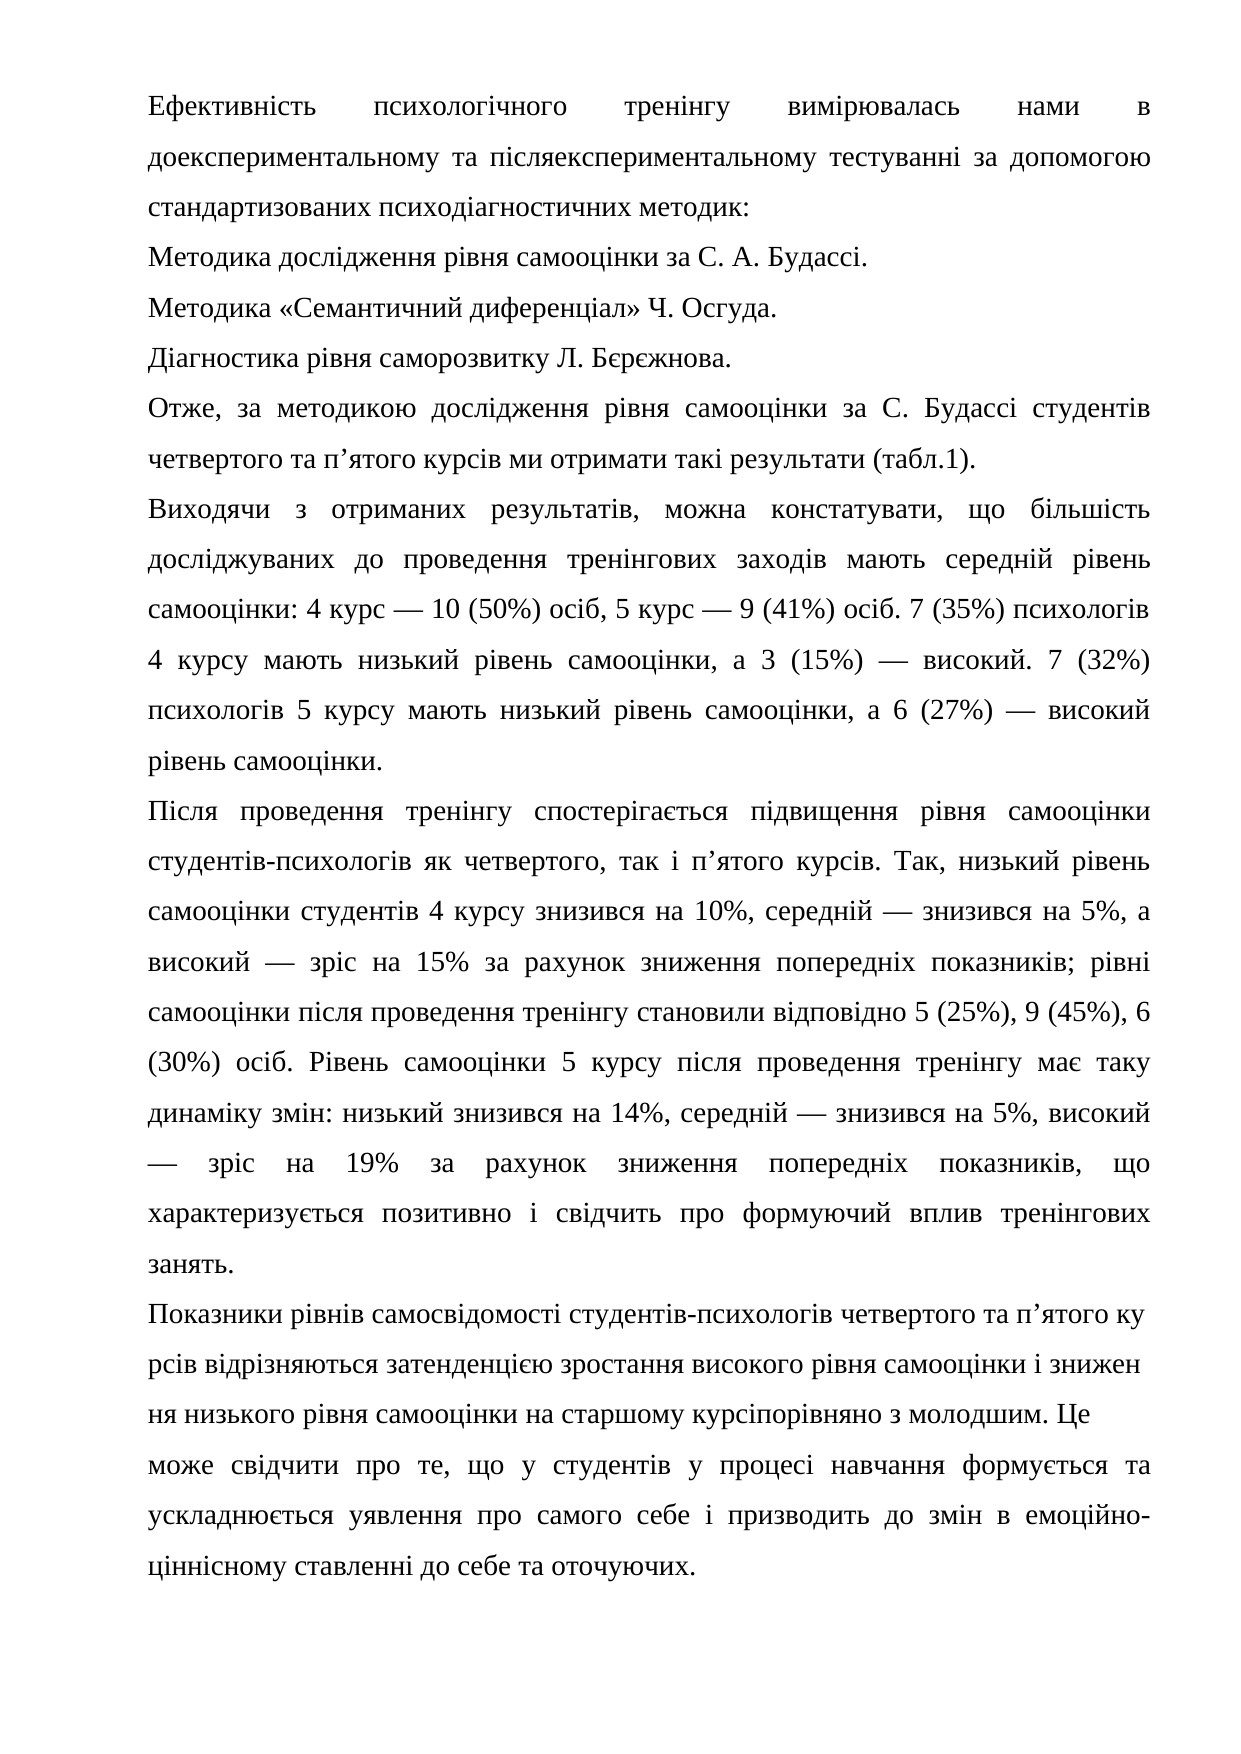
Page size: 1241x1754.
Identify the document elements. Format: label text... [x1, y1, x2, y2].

text Виходячи з отриманих результатів, можна констатувати, що більшість досліджуваних до проведення тренінгових заходів мають середній рівень самооцінки: 4 курс — 10 (50%) осіб, 5 курс — 9 (41%) осіб. 7 (35%) психологів 4 курсу мають низький рівень самооцінки, а 3 (15%) — високий. 7 (32%) психологів 5 курсу мають низький рівень самооцінки, а 6 (27%) — високий рівень самооцінки. [148, 491, 1152, 776]
text Отже, за методикою дослідження рівня самооцінки за С. Будассі студентів четвертого та п’ятого курсів ми отримати такі результати (табл.1). [148, 390, 1152, 474]
text Після проведення тренінгу спостерігається підвищення рівня самооцінки студентів-психологів як четвертого, так і п’ятого курсів. Так, низький рівень самооцінки студентів 4 курсу знизився на 10%, середній — знизився на 5%, а високий — зріс на 15% за рахунок зниження попередніх показників; рівні самооцінки після проведення тренінгу становили відповідно 5 (25%), 9 (45%), 6 (30%) осіб. Рівень самооцінки 5 курсу після проведення тренінгу має таку динаміку змін: низький знизився на 14%, середній — знизився на 5%, високий — зріс на 19% за рахунок зниження попередніх показників, що характеризується позитивно і свідчить про формуючий вплив тренінгових занять. [148, 793, 1152, 1279]
text Показники рівнів самосвідомості студентів-психологів четвертого та п’ятого курсів відрізняються затенденцією зростання високого рівня самооцінки і зниження низького рівня самооцінки на старшому курсіпорівняно з молодшим. Це може свідчити про те, що у студентів у процесі навчання формується та ускладнюється уявлення про самого себе і призводить до змін в емоційно-ціннісному ставленні до себе та оточуючих. [148, 1296, 1152, 1581]
text Діагностика рівня саморозвитку Л. Бєрєжнова. [148, 340, 1152, 374]
text Методика «Cемантичний диференціал» Ч. Осгуда. [148, 290, 1152, 323]
text Методика дослідження рівня самооцінки за С. А. Будассі. [148, 239, 1152, 273]
text Ефективність психологічного тренінгу вимірювалась нами в доекспериментальному та післяекспериментальному тестуванні за допомогою стандартизованих психодіагностичних методик: [148, 88, 1152, 223]
